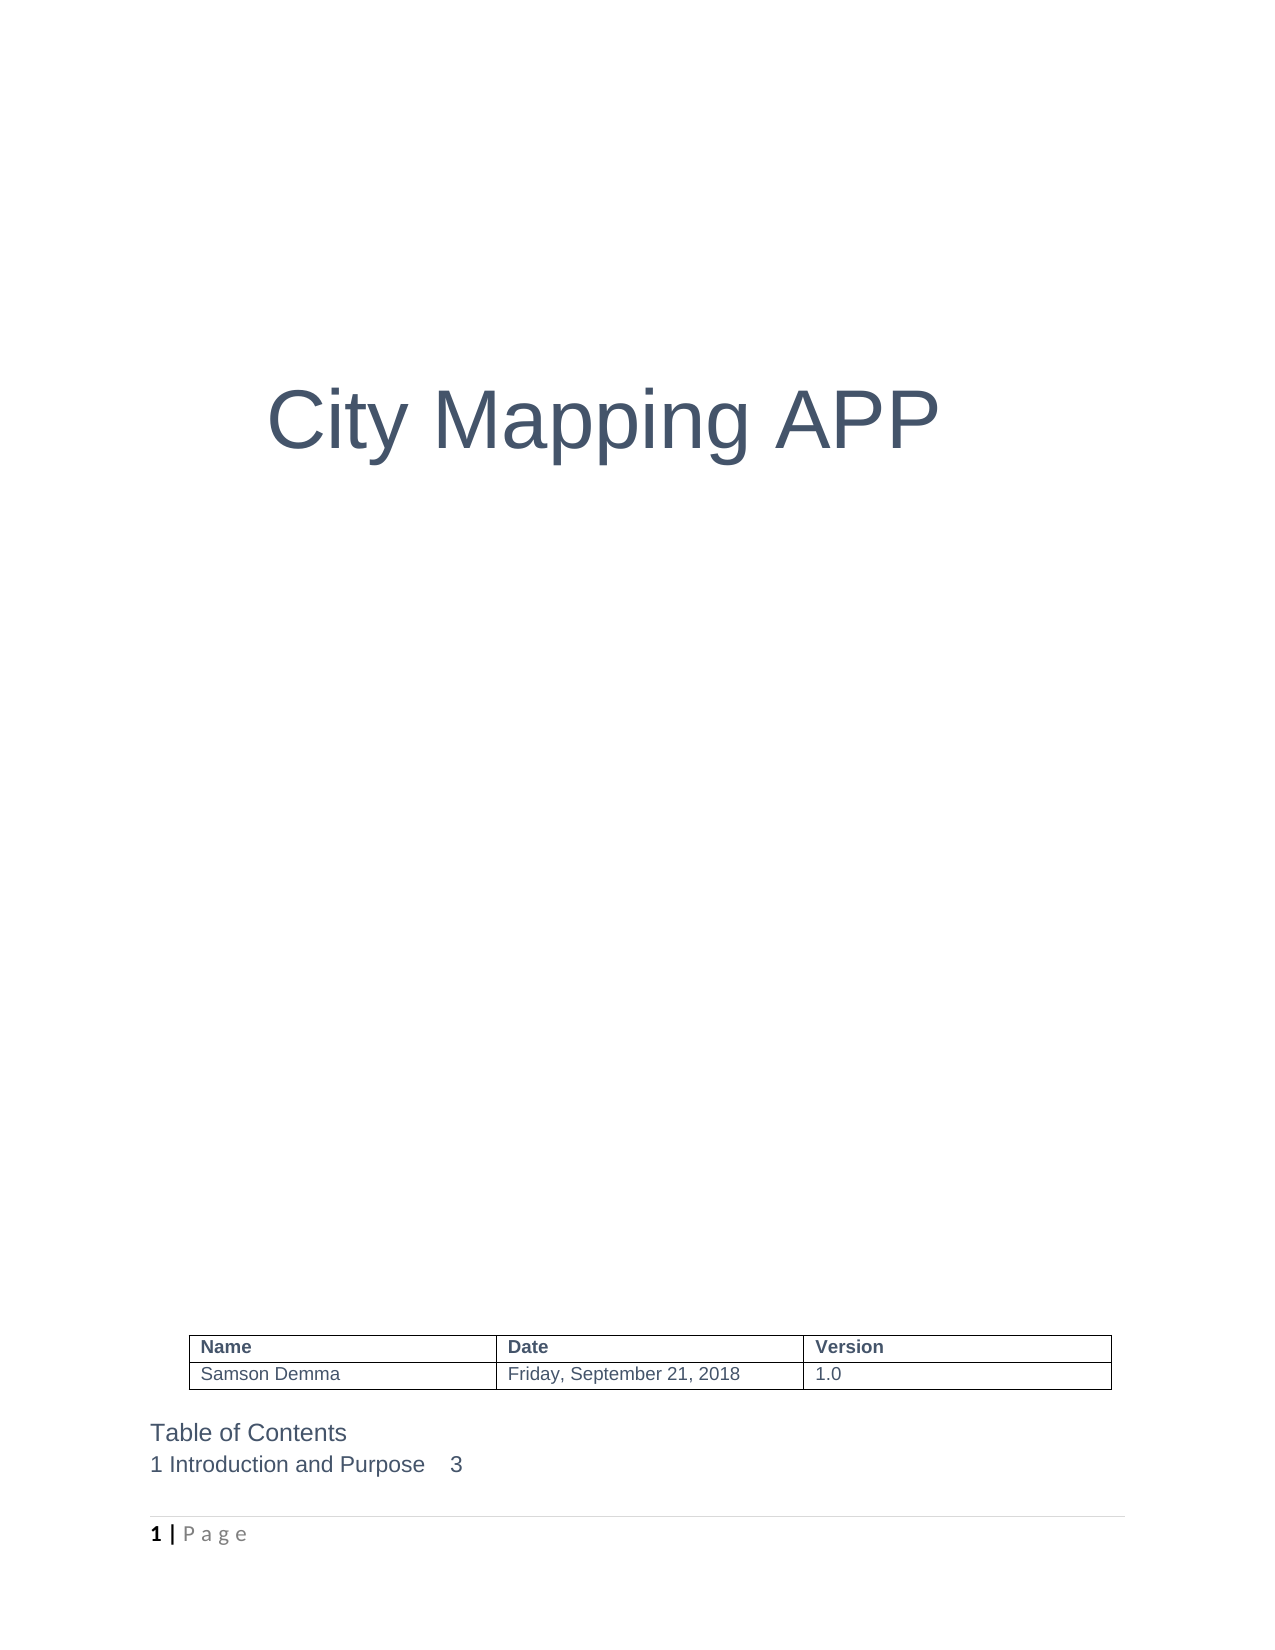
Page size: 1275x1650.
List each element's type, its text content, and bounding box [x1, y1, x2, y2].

table_cell 1.0 [804, 1363, 1111, 1389]
table_header Date [497, 1336, 803, 1362]
table_header Name [190, 1336, 496, 1362]
table_cell Samson Demma [190, 1363, 496, 1389]
table_cell Friday, September 21, 2018 [497, 1363, 803, 1389]
table_header Version [804, 1336, 1111, 1362]
text City Mapping APP [150, 371, 1125, 466]
